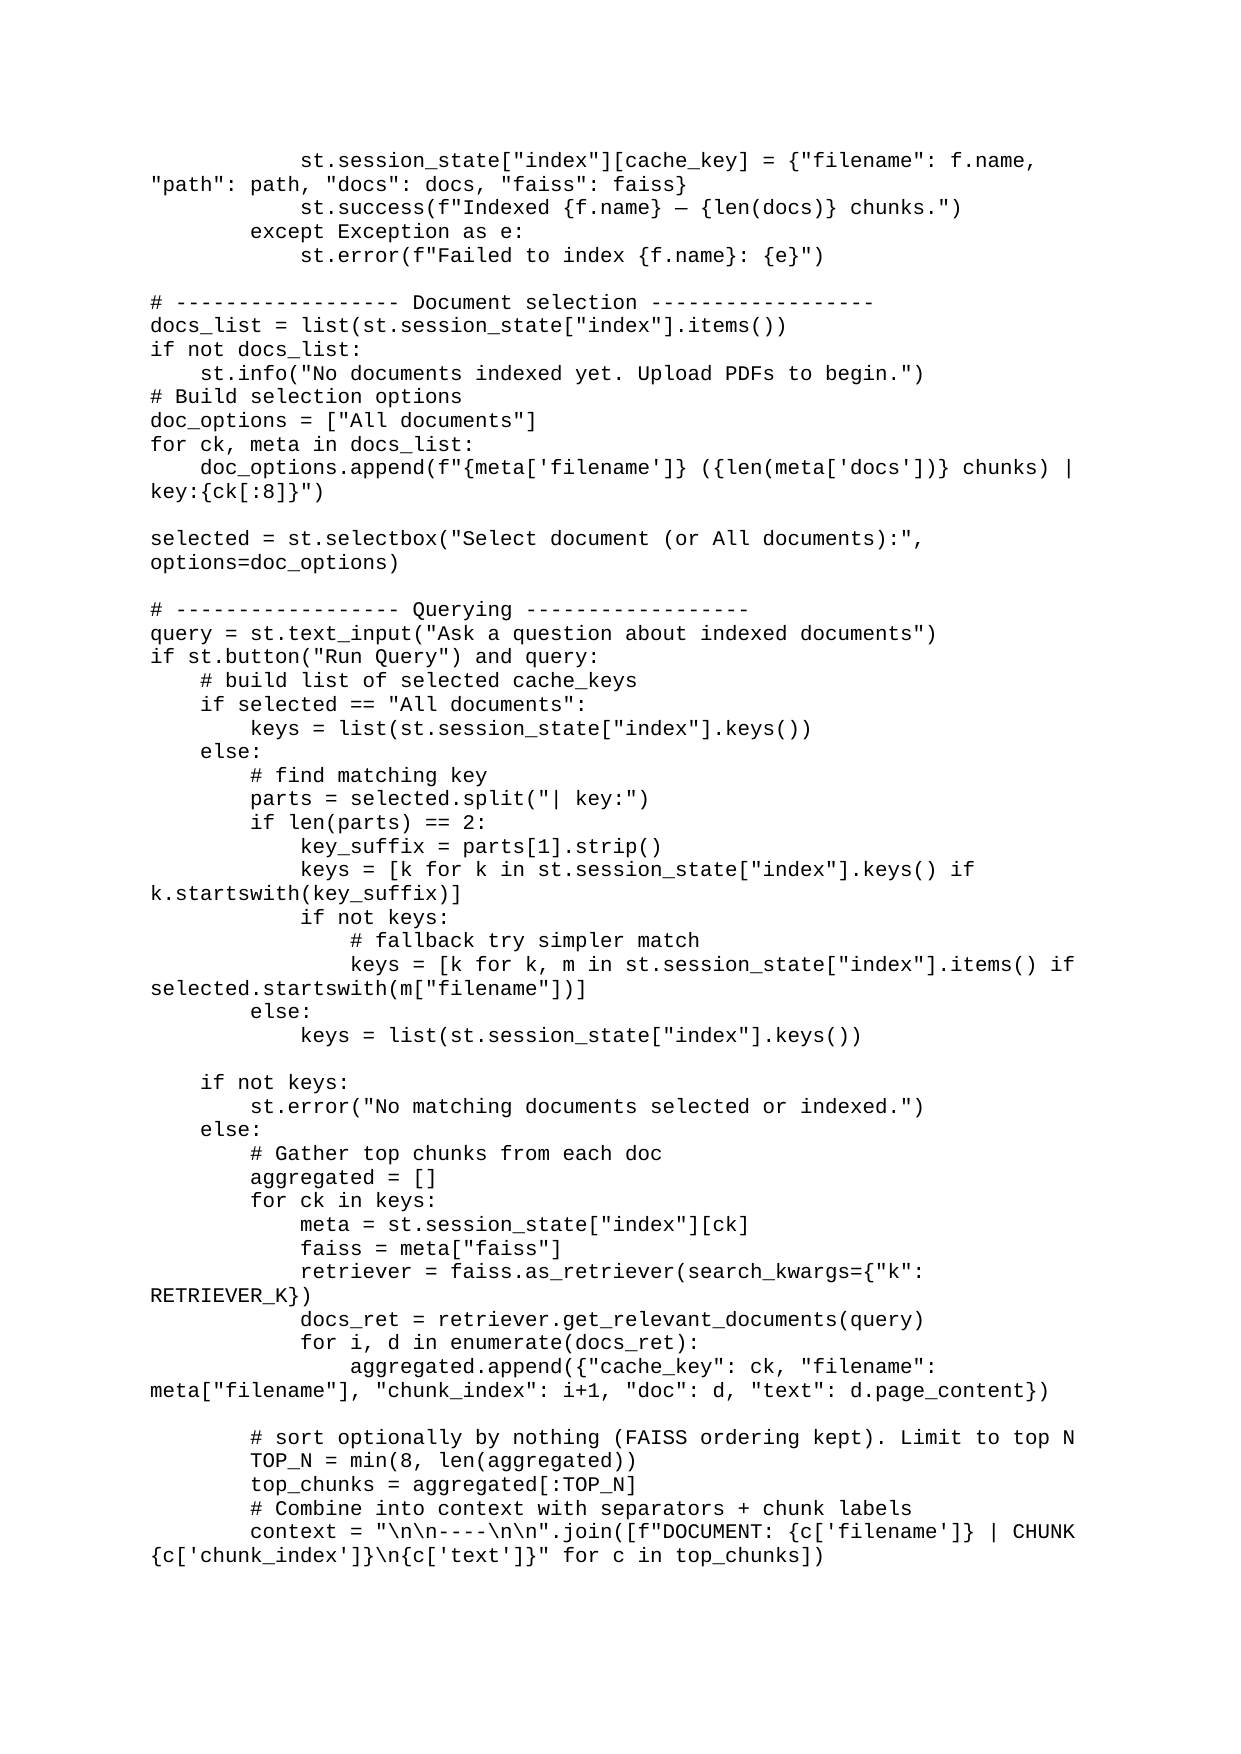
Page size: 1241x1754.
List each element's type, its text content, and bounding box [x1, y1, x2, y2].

text else: [150, 1001, 1090, 1025]
text # sort optionally by nothing (FAISS ordering kept). Limit to top N [150, 1427, 1090, 1451]
text # ------------------ Querying ------------------ [150, 599, 1090, 623]
text if not keys: [150, 1072, 1090, 1096]
text # Gather top chunks from each doc [150, 1143, 1090, 1167]
text else: [150, 741, 1090, 765]
text if not docs_list: [150, 339, 1090, 363]
text # build list of selected cache_keys [150, 670, 1090, 694]
text keys = [k for k, m in st.session_state["index"].items() if selected.startswith(m["filename"])] [150, 954, 1090, 1001]
text retriever = faiss.as_retriever(search_kwargs={"k": RETRIEVER_K}) [150, 1261, 1090, 1309]
text for i, d in enumerate(docs_ret): [150, 1332, 1090, 1356]
text TOP_N = min(8, len(aggregated)) [150, 1451, 1090, 1474]
text # Combine into context with separators + chunk labels [150, 1498, 1090, 1521]
text for ck in keys: [150, 1190, 1090, 1214]
text docs_list = list(st.session_state["index"].items()) [150, 316, 1090, 339]
text # find matching key [150, 765, 1090, 788]
text st.error("No matching documents selected or indexed.") [150, 1096, 1090, 1119]
text top_chunks = aggregated[:TOP_N] [150, 1474, 1090, 1498]
text if selected == "All documents": [150, 694, 1090, 717]
text # fallback try simpler match [150, 930, 1090, 954]
text st.info("No documents indexed yet. Upload PDFs to begin.") [150, 363, 1090, 386]
text doc_options.append(f"{meta['filename']} ({len(meta['docs'])} chunks) | key:{ck[:8]}") [150, 457, 1090, 505]
text docs_ret = retriever.get_relevant_documents(query) [150, 1309, 1090, 1332]
text # ------------------ Document selection ------------------ [150, 292, 1090, 316]
text aggregated = [] [150, 1167, 1090, 1190]
text keys = list(st.session_state["index"].keys()) [150, 717, 1090, 741]
text if len(parts) == 2: [150, 812, 1090, 836]
text context = "\n\n----\n\n".join([f"DOCUMENT: {c['filename']} | CHUNK {c['chunk_index']}\n{c['text']}" for c in top_chunks]) [150, 1521, 1090, 1569]
text else: [150, 1119, 1090, 1143]
text meta = st.session_state["index"][ck] [150, 1214, 1090, 1238]
text if not keys: [150, 907, 1090, 930]
text selected = st.selectbox("Select document (or All documents):", options=doc_options) [150, 528, 1090, 576]
text for ck, meta in docs_list: [150, 434, 1090, 457]
text st.success(f"Indexed {f.name} — {len(docs)} chunks.") [150, 197, 1090, 221]
text # Build selection options [150, 386, 1090, 410]
text keys = list(st.session_state["index"].keys()) [150, 1025, 1090, 1048]
text aggregated.append({"cache_key": ck, "filename": meta["filename"], "chunk_index": i+1, "doc": d, "text": d.page_content}) [150, 1356, 1090, 1403]
text faiss = meta["faiss"] [150, 1238, 1090, 1261]
text query = st.text_input("Ask a question about indexed documents") [150, 623, 1090, 647]
text if st.button("Run Query") and query: [150, 647, 1090, 670]
text st.session_state["index"][cache_key] = {"filename": f.name, "path": path, "docs": docs, "faiss": faiss} [150, 150, 1090, 197]
text doc_options = ["All documents"] [150, 410, 1090, 434]
text key_suffix = parts[1].strip() [150, 836, 1090, 859]
text except Exception as e: [150, 221, 1090, 244]
text keys = [k for k in st.session_state["index"].keys() if k.startswith(key_suffix)] [150, 859, 1090, 907]
text st.error(f"Failed to index {f.name}: {e}") [150, 244, 1090, 268]
text parts = selected.split("| key:") [150, 788, 1090, 812]
